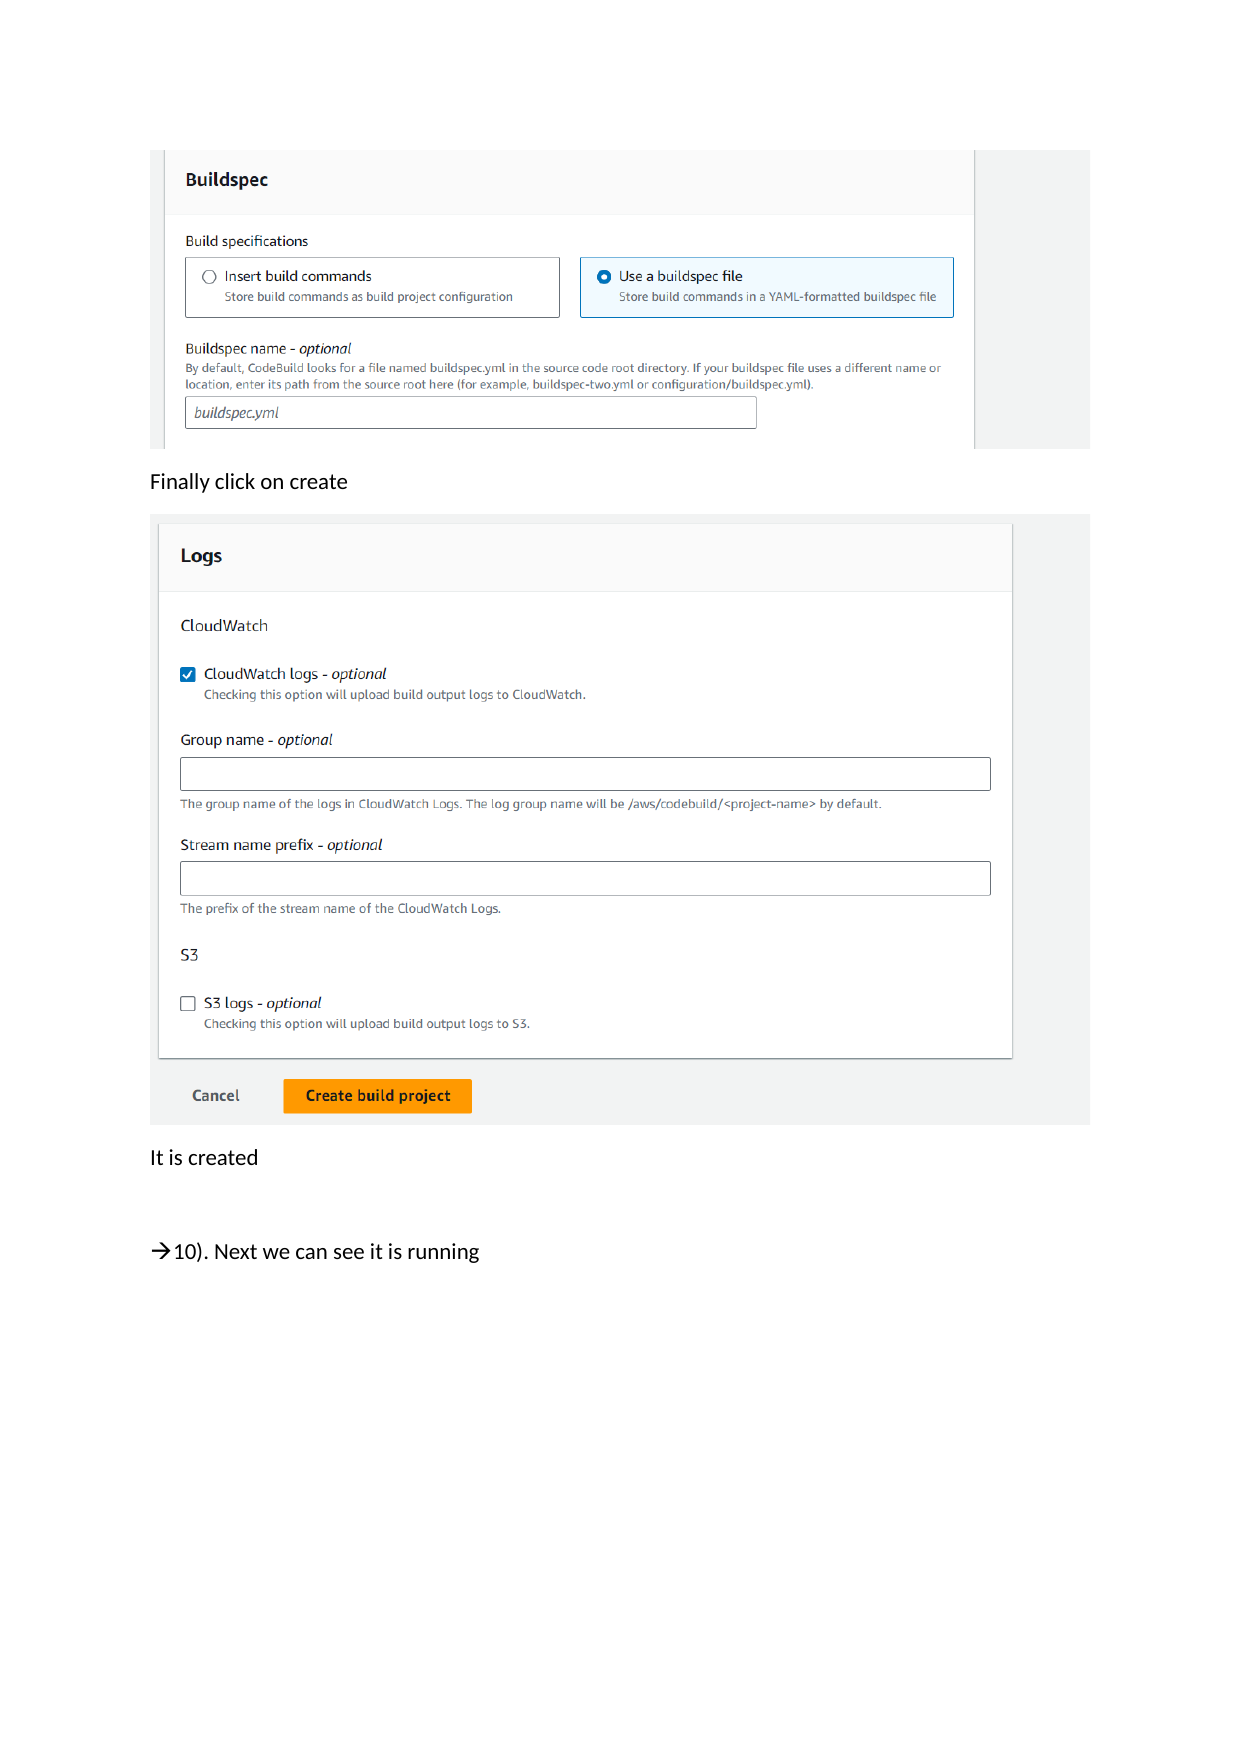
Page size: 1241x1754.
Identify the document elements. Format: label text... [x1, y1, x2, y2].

text It is created [150, 1143, 1090, 1171]
text 10). Next we can see it is running [150, 1237, 1090, 1265]
picture [150, 514, 1091, 1125]
text Finally click on create [150, 467, 1090, 495]
picture [150, 150, 1091, 449]
